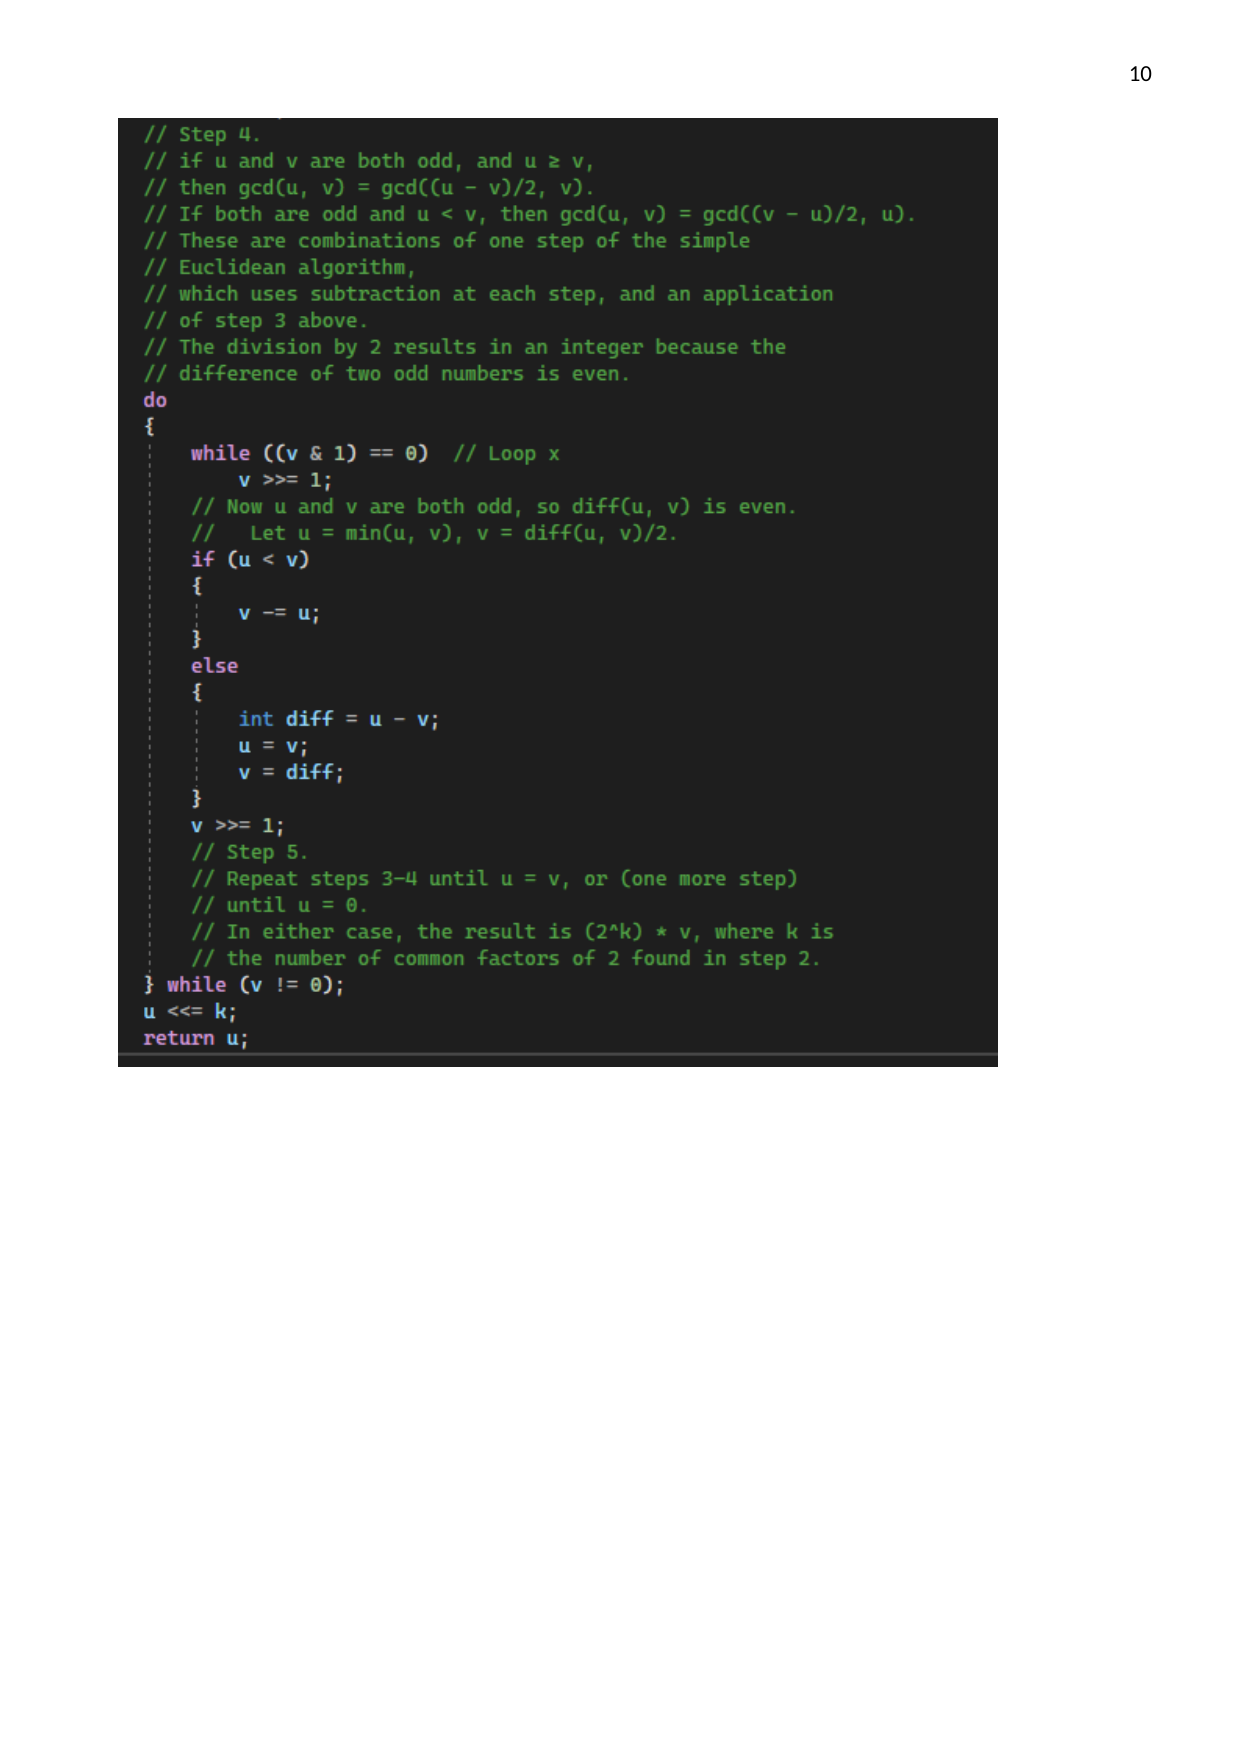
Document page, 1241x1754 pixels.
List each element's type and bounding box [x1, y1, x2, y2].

picture [118, 118, 998, 1067]
